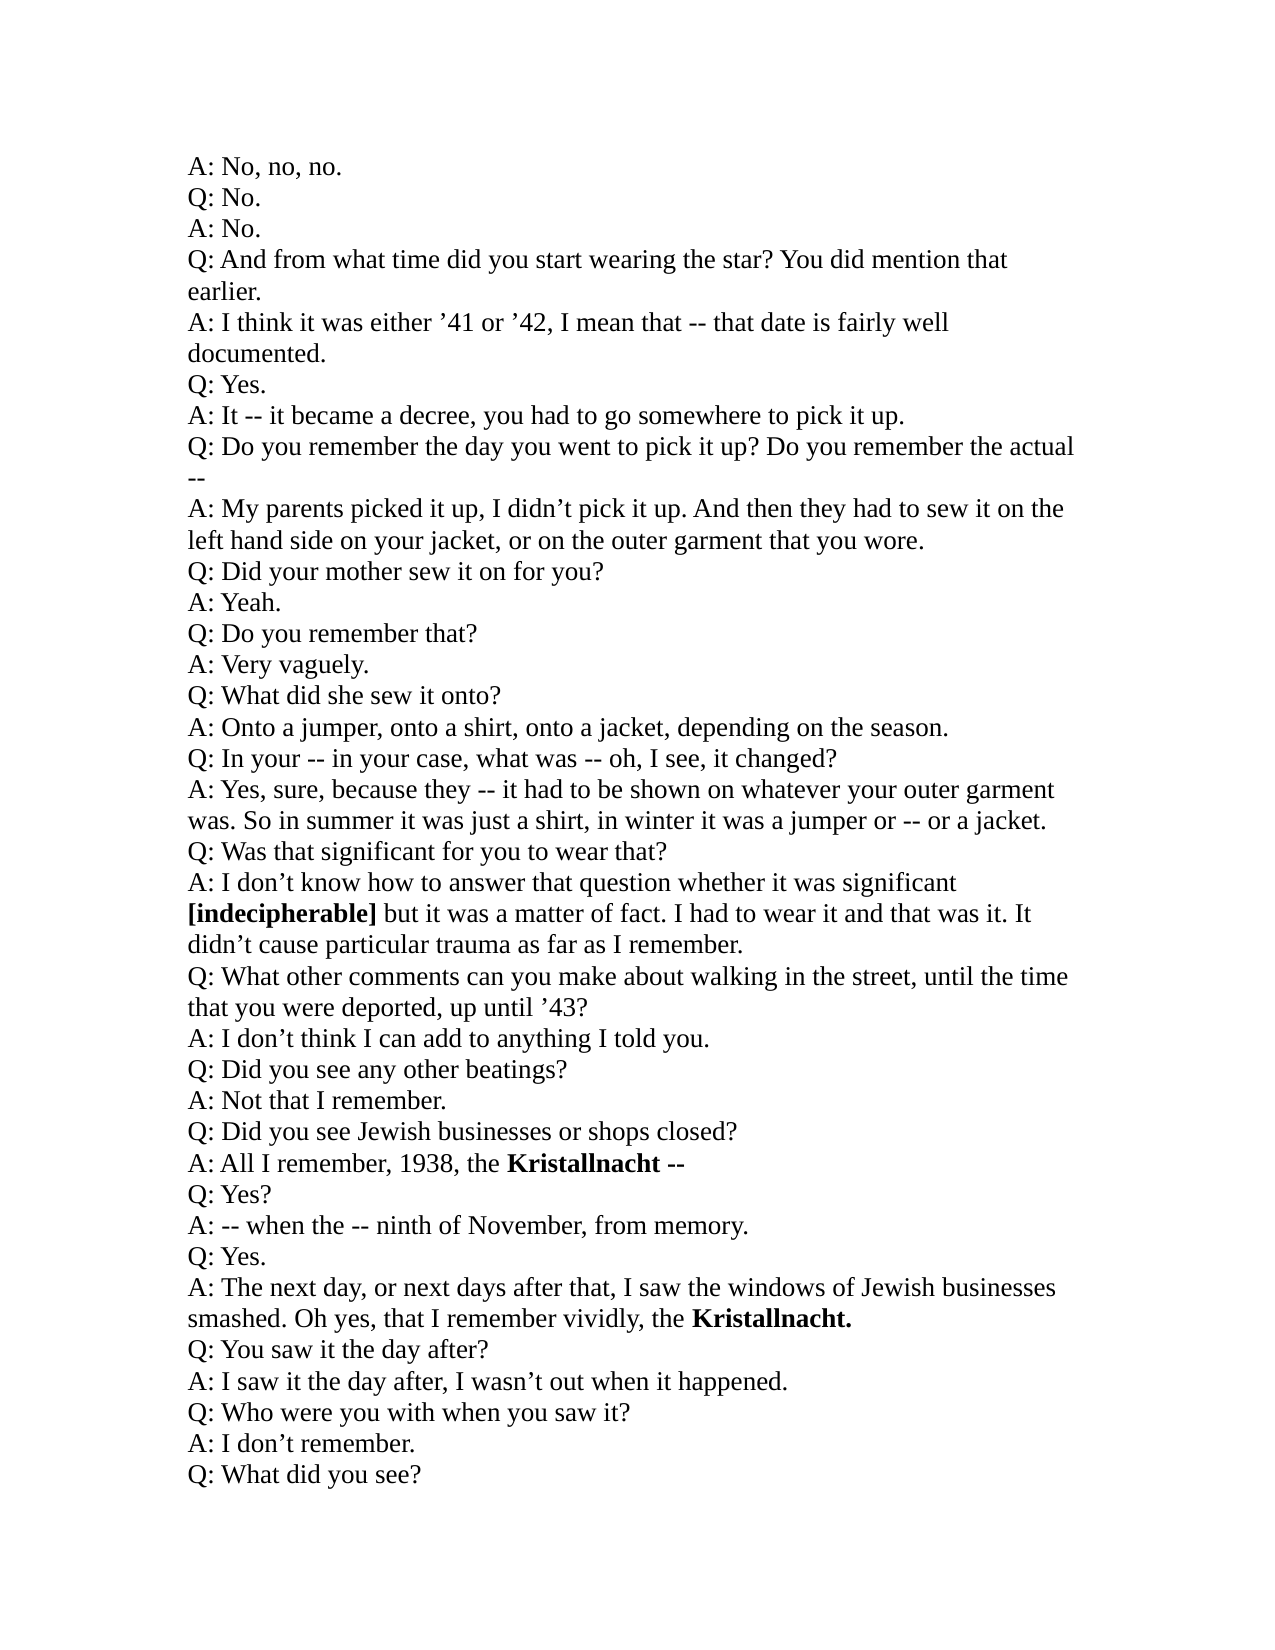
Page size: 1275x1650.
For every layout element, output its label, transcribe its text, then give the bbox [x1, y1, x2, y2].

text A: Onto a jumper, onto a shirt, onto a jacket, depending on the season. [187, 711, 1087, 742]
text A: -- when the -- ninth of November, from memory. [187, 1209, 1087, 1240]
text Q: Did you see Jewish businesses or shops closed? [187, 1116, 1087, 1147]
text Q: You saw it the day after? [187, 1333, 1087, 1365]
text A: All I remember, 1938, the Kristallnacht -- [187, 1147, 1087, 1178]
text Q: Did you see any other beatings? [187, 1053, 1087, 1084]
text A: No, no, no. [187, 150, 1087, 181]
text Q: And from what time did you start wearing the star? You did mention that earlier. [187, 243, 1087, 306]
text A: I think it was either ’41 or ’42, I mean that -- that date is fairly well documented. [187, 306, 1087, 368]
text Q: Do you remember that? [187, 617, 1087, 648]
text A: I don’t think I can add to anything I told you. [187, 1022, 1087, 1053]
text A: Yes, sure, because they -- it had to be shown on whatever your outer garment was. So in summer it was just a shirt, in winter it was a jumper or -- or a jacket. [187, 773, 1087, 835]
text A: The next day, or next days after that, I saw the windows of Jewish businesses smashed. Oh yes, that I remember vividly, the Kristallnacht. [187, 1271, 1087, 1333]
text Q: Did your mother sew it on for you? [187, 555, 1087, 586]
text Q: What other comments can you make about walking in the street, until the time that you were deported, up until ’43? [187, 960, 1087, 1022]
text Q: Was that significant for you to wear that? [187, 835, 1087, 866]
text Q: Who were you with when you saw it? [187, 1396, 1087, 1427]
text Q: Yes? [187, 1178, 1087, 1209]
text Q: What did she sew it onto? [187, 679, 1087, 711]
text A: Not that I remember. [187, 1084, 1087, 1116]
text Q: Do you remember the day you went to pick it up? Do you remember the actual -- [187, 430, 1087, 493]
text A: It -- it became a decree, you had to go somewhere to pick it up. [187, 399, 1087, 430]
text Q: Yes. [187, 368, 1087, 399]
text A: My parents picked it up, I didn’t pick it up. And then they had to sew it on the left hand side on your jacket, or on the outer garment that you wore. [187, 493, 1087, 555]
text A: I don’t know how to answer that question whether it was significant [indecipherable] but it was a matter of fact. I had to wear it and that was it. It didn’t cause particular trauma as far as I remember. [187, 866, 1087, 960]
text Q: Yes. [187, 1240, 1087, 1271]
text A: Very vaguely. [187, 648, 1087, 679]
text Q: In your -- in your case, what was -- oh, I see, it changed? [187, 742, 1087, 773]
text A: I don’t remember. [187, 1427, 1087, 1458]
text A: I saw it the day after, I wasn’t out when it happened. [187, 1365, 1087, 1396]
text A: Yeah. [187, 586, 1087, 617]
text A: No. [187, 212, 1087, 243]
text Q: No. [187, 181, 1087, 212]
